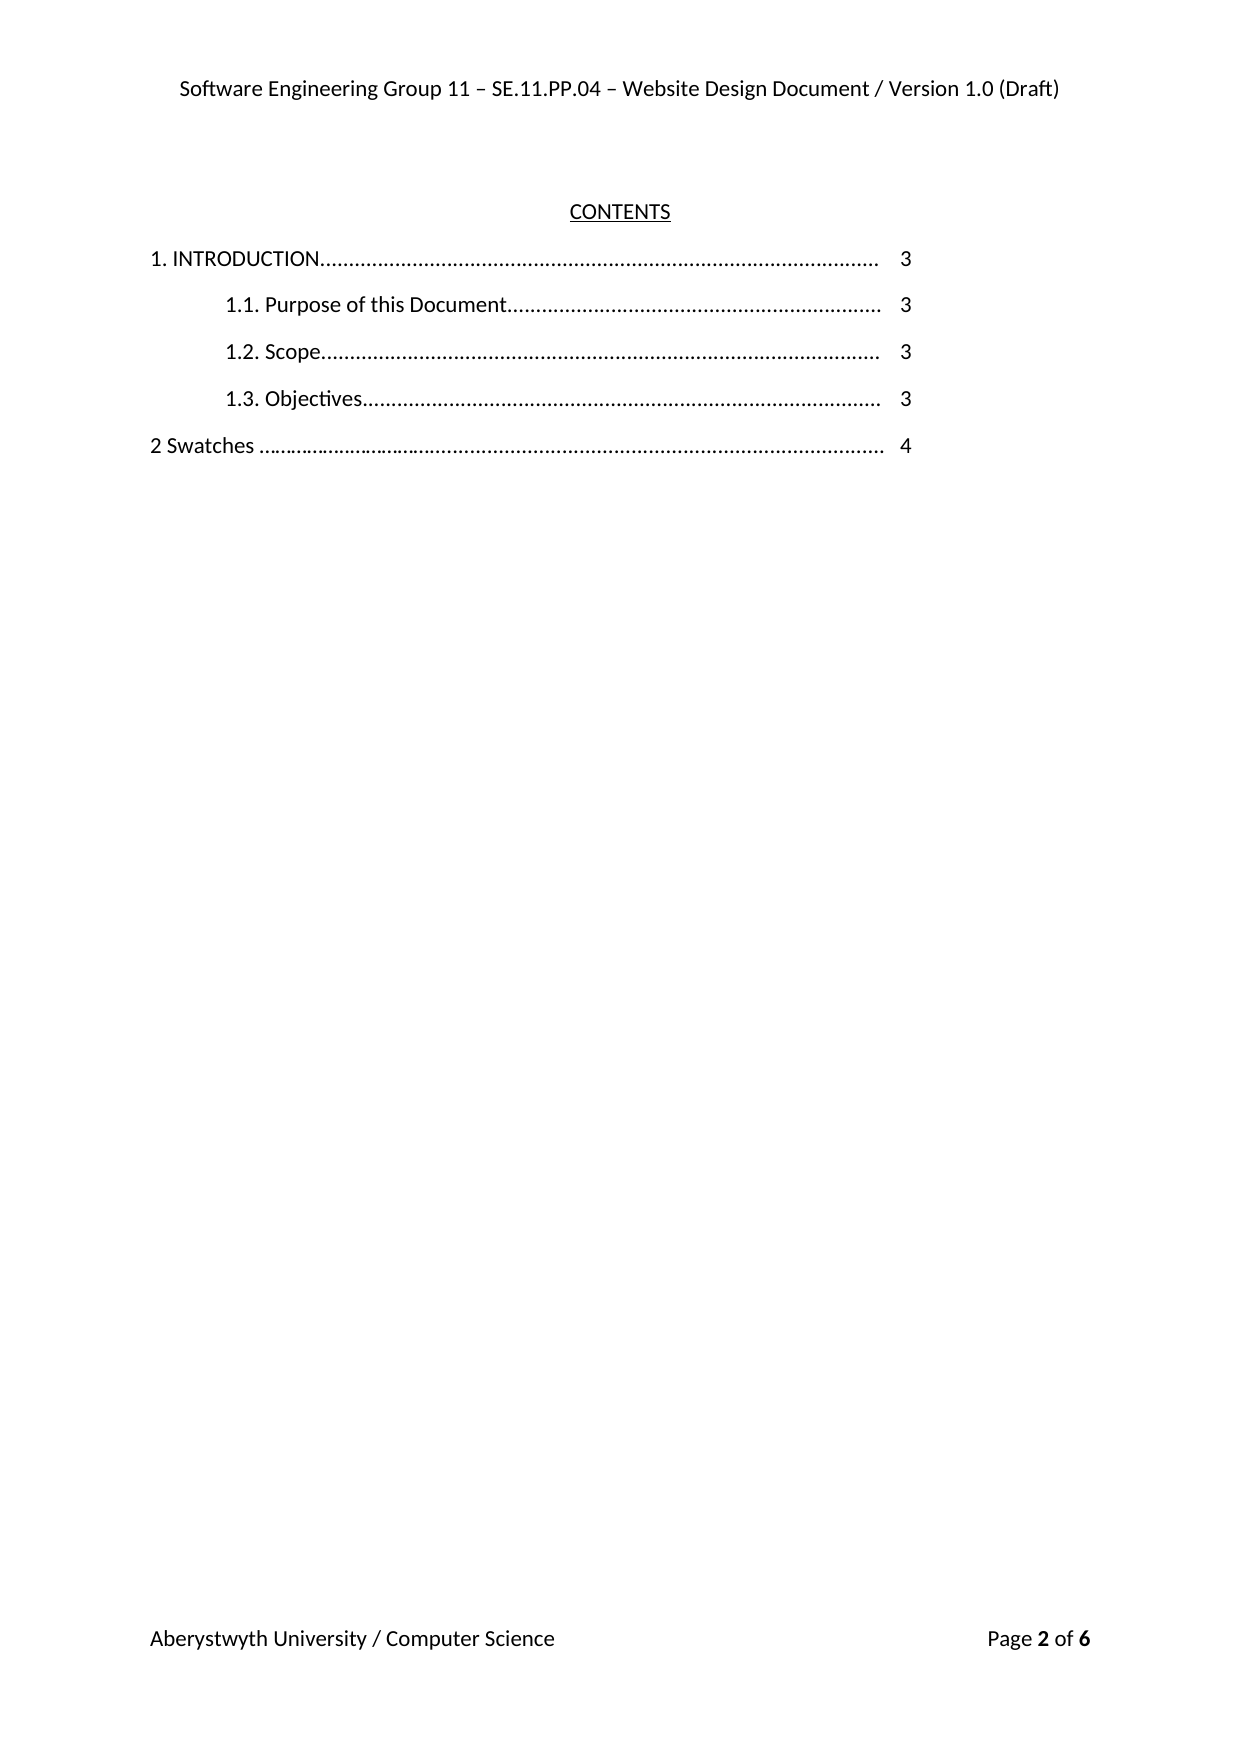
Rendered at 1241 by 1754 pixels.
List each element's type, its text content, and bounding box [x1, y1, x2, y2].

text CONTENTS [150, 197, 1090, 225]
text 1.3. Objectives.......................................................................................... 3 [150, 384, 1090, 412]
text 2 Swatches ……………..……………............................................................................... 4 [150, 431, 1090, 459]
text 1.1. Purpose of this Document................................................................. 3 [150, 291, 1090, 319]
text 1. INTRODUCTION................................................................................................. 3 [150, 244, 1090, 272]
text 1.2. Scope................................................................................................. 3 [150, 337, 1090, 366]
